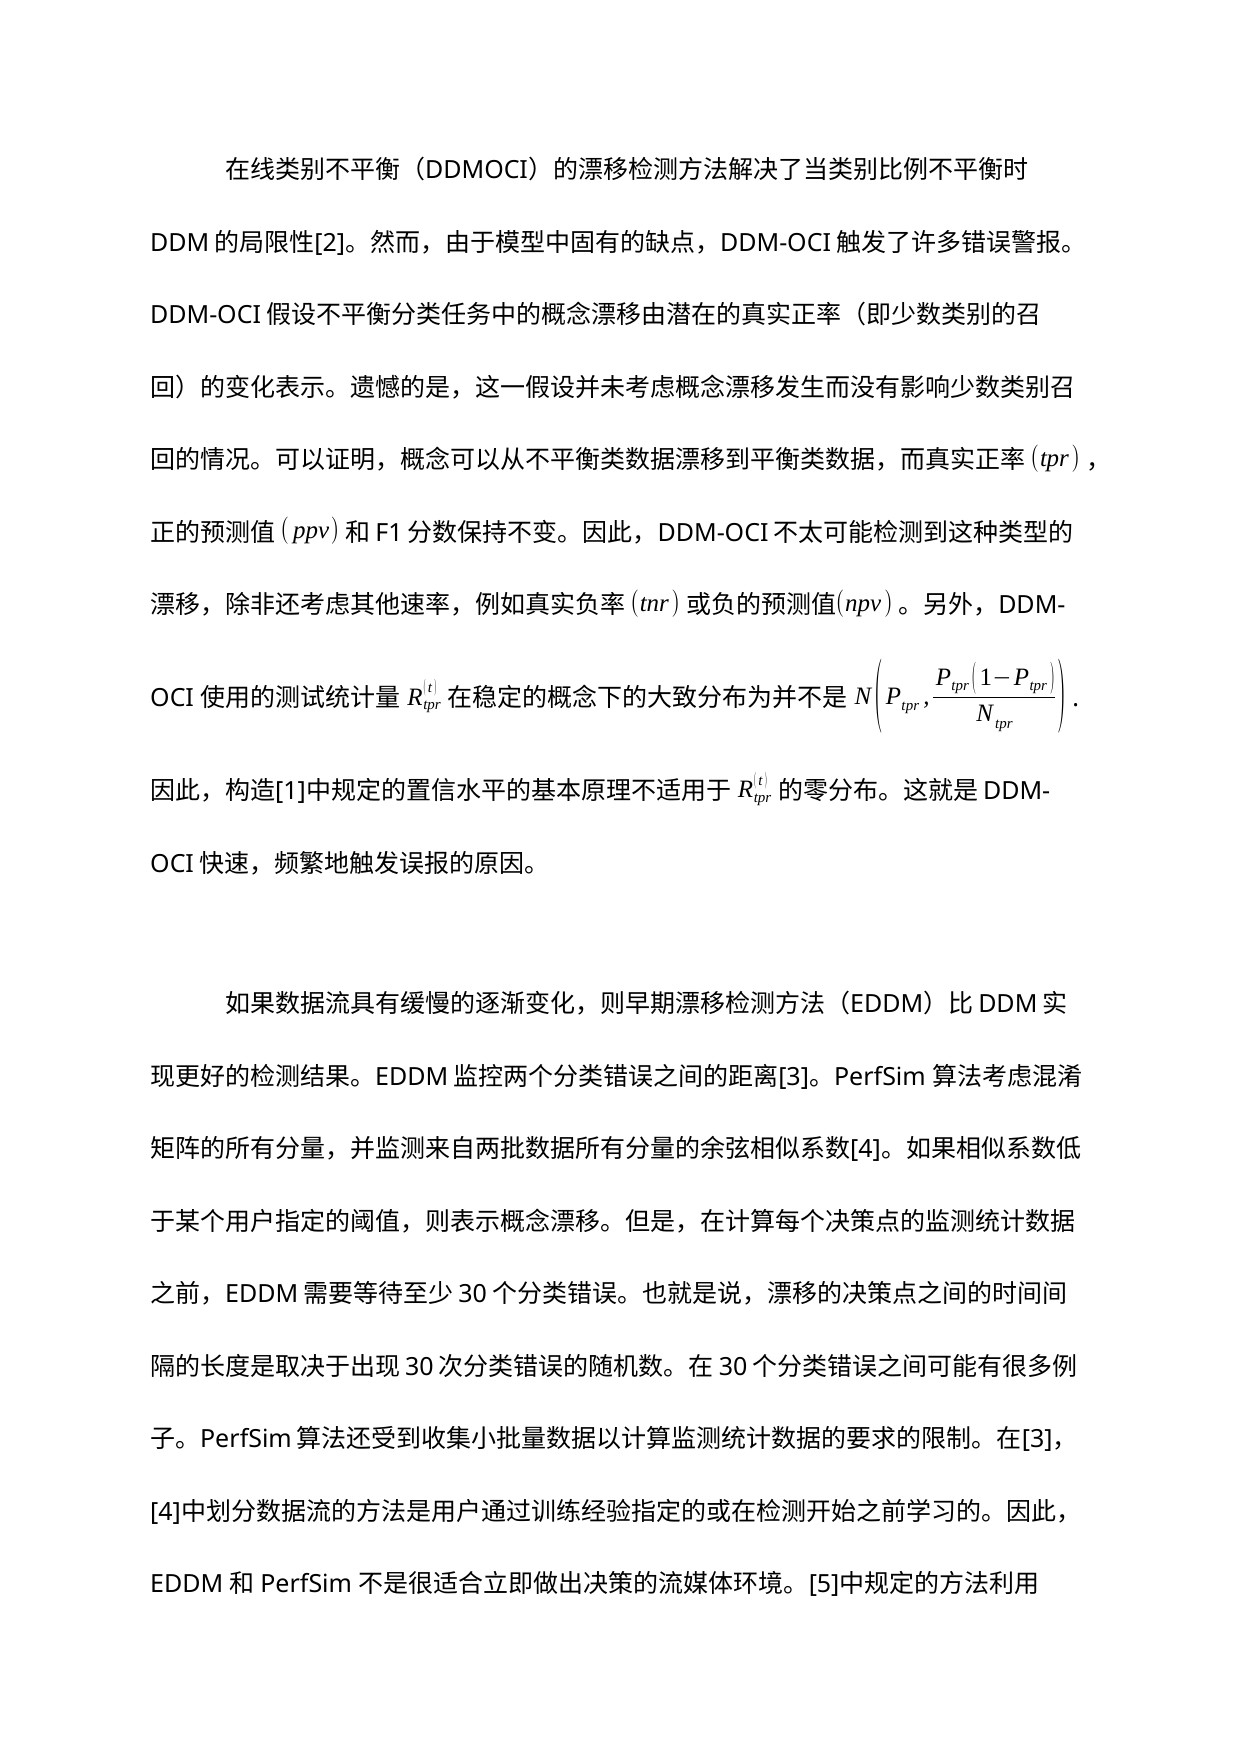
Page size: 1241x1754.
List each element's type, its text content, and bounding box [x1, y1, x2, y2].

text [150, 984, 1090, 1600]
text 在线类别不平衡（DDMOCI）的漂移检测方法解决了当类别比例不平衡时DDM的局限性[2]。然而，由于模型中固有的缺点，DDM-OCI触发了许多错误警报。DDM-OCI假设不平衡分类任务中的概念漂移由潜在的真实正率（即少数类别的召回）的变化表示。遗憾的是，这一假设并未考虑概念漂移发生而没有影响少数类别召回的情况。可以证明，概念可以从不平衡类数据漂移到平衡类数据，而真实正率 ，正的预测值 和F1分数保持不变。因此，DDM-OCI不太可能检测到这种类型的漂移，除非还考虑其他速率，例如真实负率 或负的预测值 。另外，DDM-OCI 使用的测试统计量 在稳定的概念下的大致分布为并不是 . 因此，构造[1]中规定的置信水平的基本原理不适用于 的零分布。这就是DDM-OCI快速，频繁地触发误报的原因。 [150, 150, 1090, 879]
